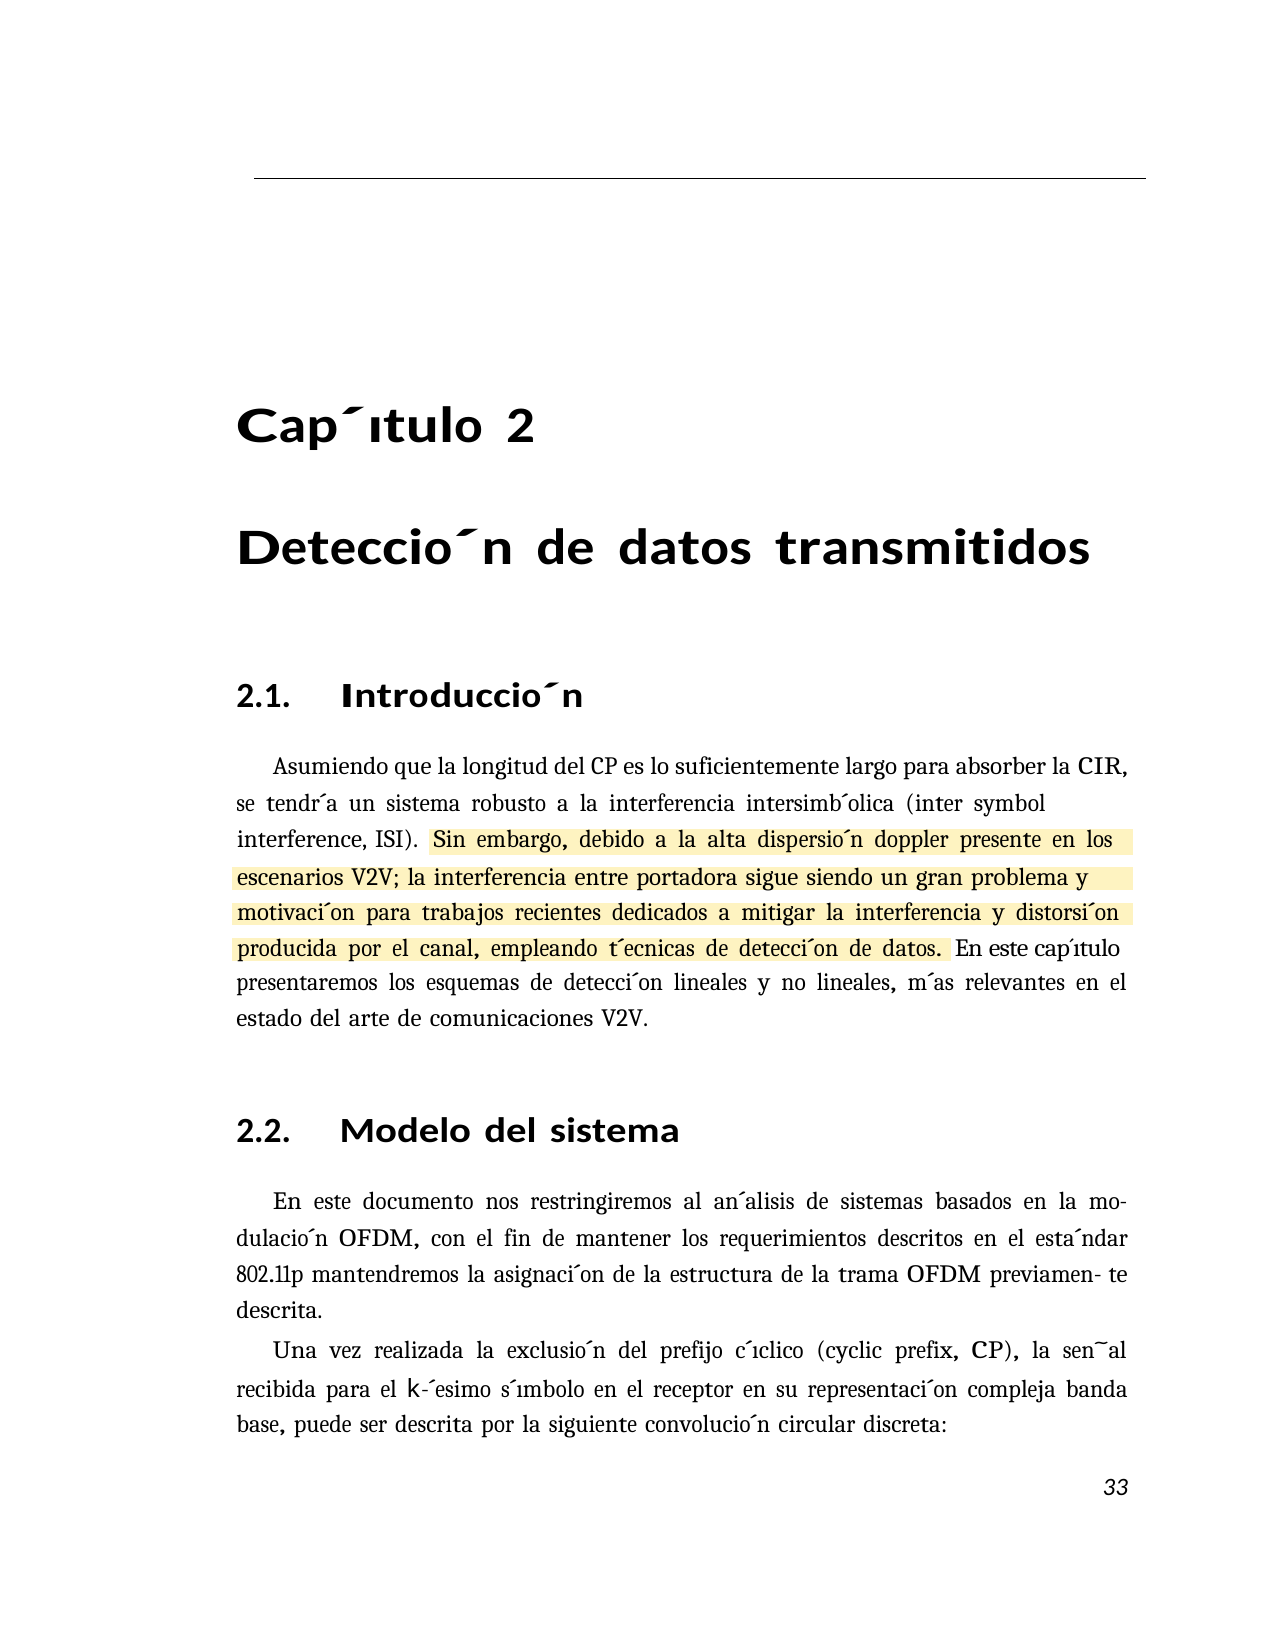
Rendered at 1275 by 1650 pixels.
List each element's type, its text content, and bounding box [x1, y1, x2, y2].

text presentaremos los esquemas de detecci´on lineales y no lineales, m´as relevantes en el estado del arte de comunicaciones V2V. [236, 968, 1187, 1033]
text Una vez realizada la exclusio´n del prefijo c´ıclico (cyclic prefix, CP), la sen˜al recibida para el k-´esimo s´ımbolo en el receptor en su representaci´on compleja banda base, puede ser descrita por la siguiente convolucio´n circular discreta: [236, 1336, 1128, 1439]
table_cell En este cap´ıtulo [951, 938, 1133, 961]
table_header Sin embargo, debido a la alta dispersio´n doppler presente en los [429, 829, 1133, 855]
text 33 [133, 1471, 1128, 1501]
list Modelo del sistema [236, 1108, 1187, 1151]
text Deteccio´n de datos transmitidos [236, 515, 1187, 577]
table_cell escenarios V2V; la interferencia entre portadora sigue siendo un gran problema y [232, 867, 1133, 890]
table_cell motivaci´on para trabajos recientes dedicados a mitigar la interferencia y distorsi´on [232, 903, 1133, 925]
text En este documento nos restringiremos al an´alisis de sistemas basados en la mo- dulacio´n OFDM, con el fin de mantener los requerimientos descritos en el esta´ndar 802.11p mantendremos la asignaci´on de la estructura de la trama OFDM previamen- te descrita. [236, 1187, 1128, 1324]
text Asumiendo que la longitud del CP es lo suficientemente largo para absorber la CIR, se tendr´a un sistema robusto a la interferencia intersimb´olica (inter symbol [236, 752, 1128, 817]
table_cell producida por el canal, empleando t´ecnicas de detecci´on de datos. [232, 938, 951, 961]
table_header interference, ISI). [232, 829, 429, 855]
text Cap´ıtulo 2 [236, 393, 1187, 455]
list Introduccio´n [236, 673, 1187, 716]
